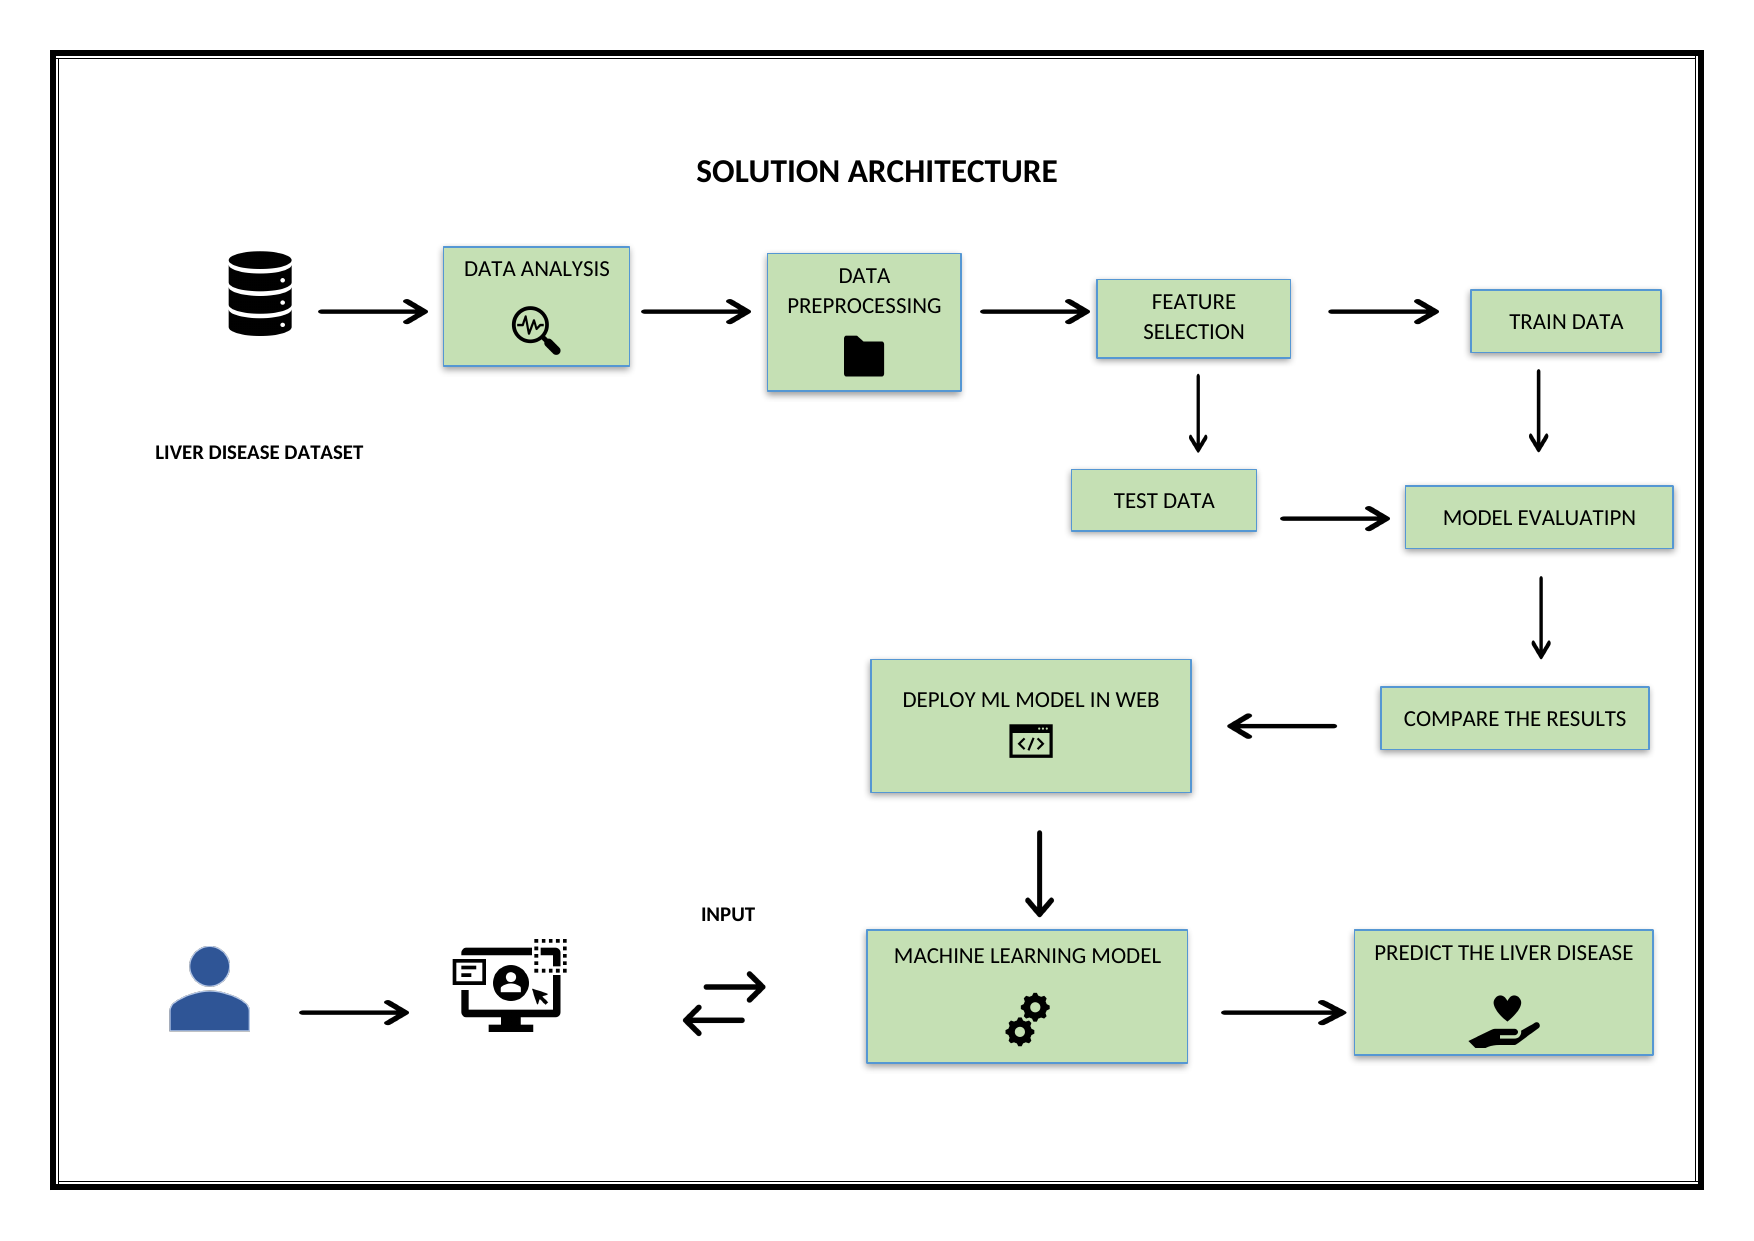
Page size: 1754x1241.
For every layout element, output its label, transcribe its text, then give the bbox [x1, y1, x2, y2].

picture [1465, 984, 1543, 1048]
picture [1223, 691, 1342, 762]
picture [995, 988, 1060, 1052]
text LIVER DISEASE DATASET [150, 366, 1604, 464]
picture [1323, 276, 1443, 347]
text INPUT [150, 827, 1604, 927]
picture [975, 276, 1095, 347]
picture [636, 276, 756, 347]
picture [150, 929, 269, 1048]
picture [680, 960, 769, 1048]
picture [1005, 715, 1057, 767]
picture [1275, 483, 1395, 554]
picture [1000, 827, 1080, 921]
picture [450, 929, 569, 1048]
picture [507, 301, 566, 359]
picture [838, 321, 890, 384]
text SOLUTION ARCHITECTURE [150, 150, 1604, 191]
picture [206, 240, 433, 347]
picture [1173, 371, 1224, 456]
picture [294, 977, 414, 1048]
picture [1512, 366, 1566, 456]
picture [1515, 573, 1568, 663]
picture [1215, 977, 1352, 1048]
